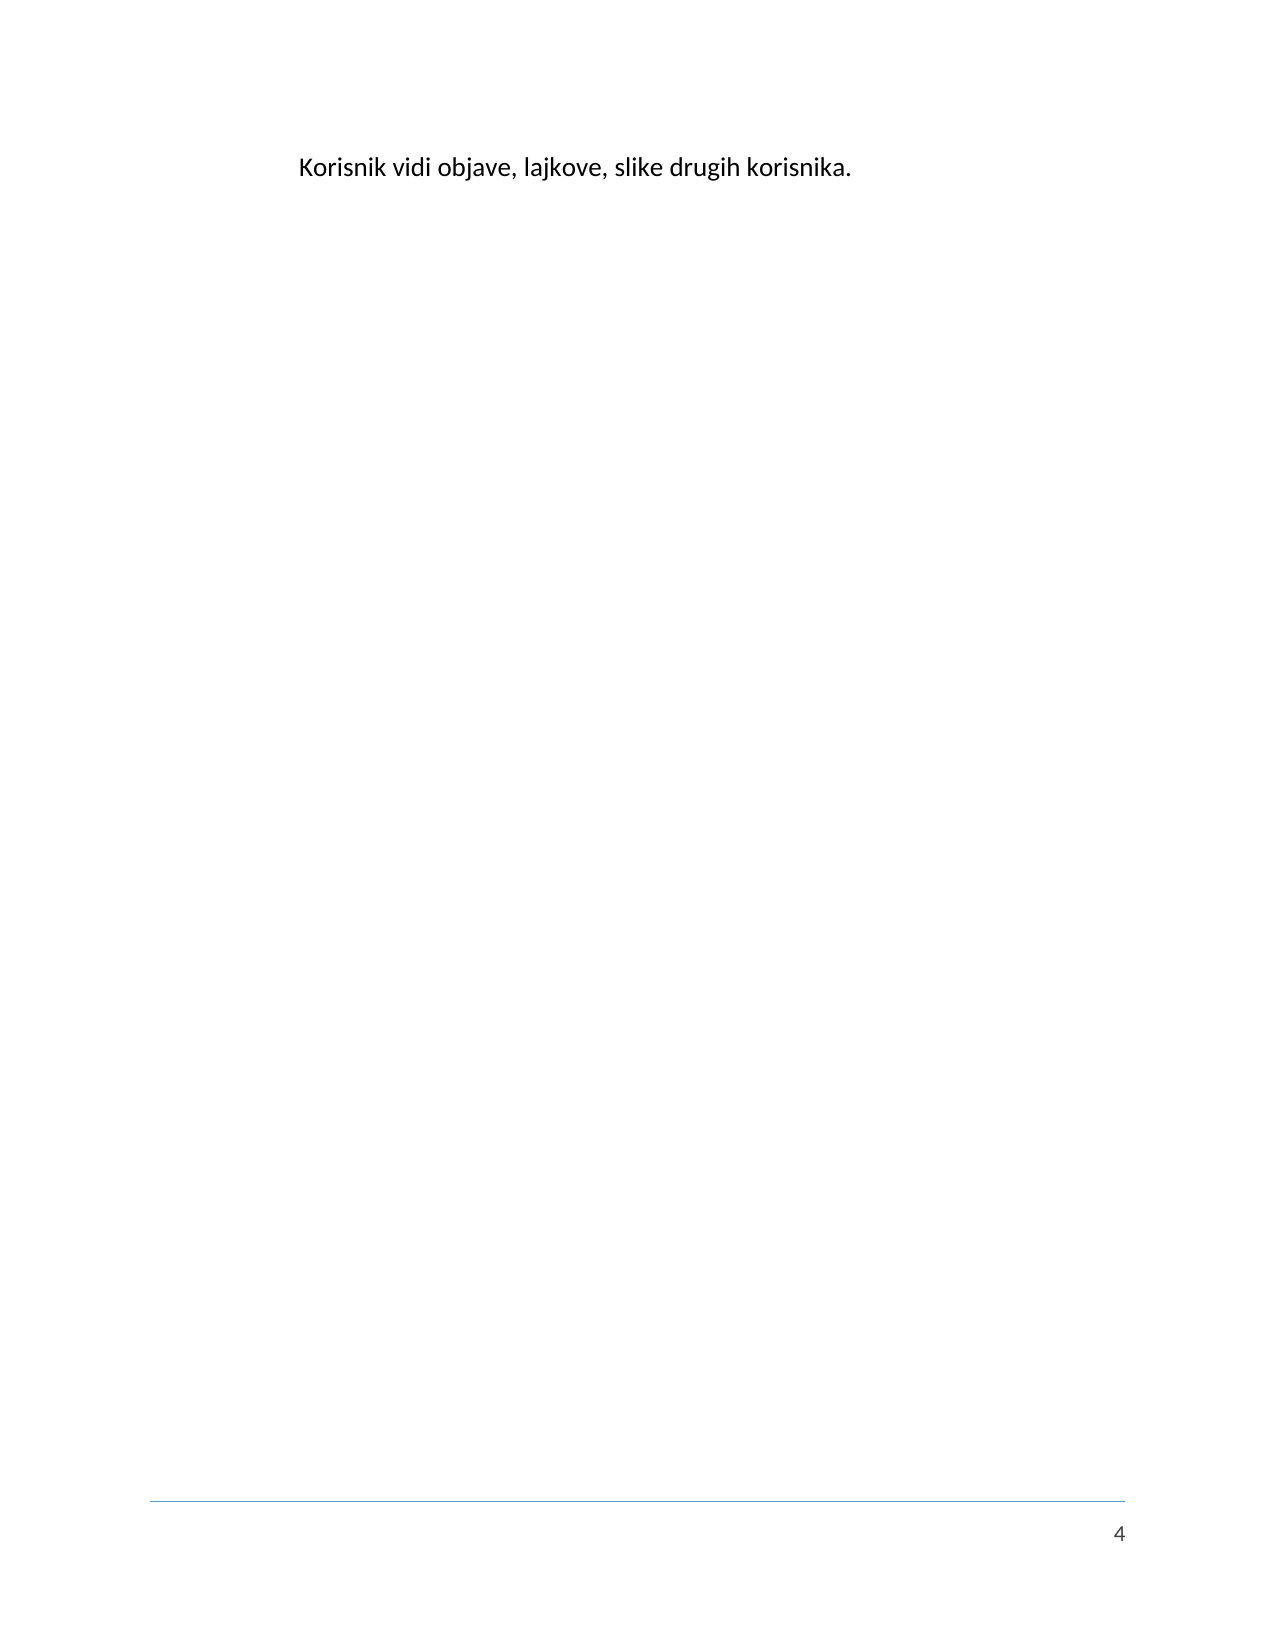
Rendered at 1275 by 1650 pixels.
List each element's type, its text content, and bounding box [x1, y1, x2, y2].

list Korisnik vidi objave, lajkove, slike drugih korisnika. [299, 150, 1125, 183]
